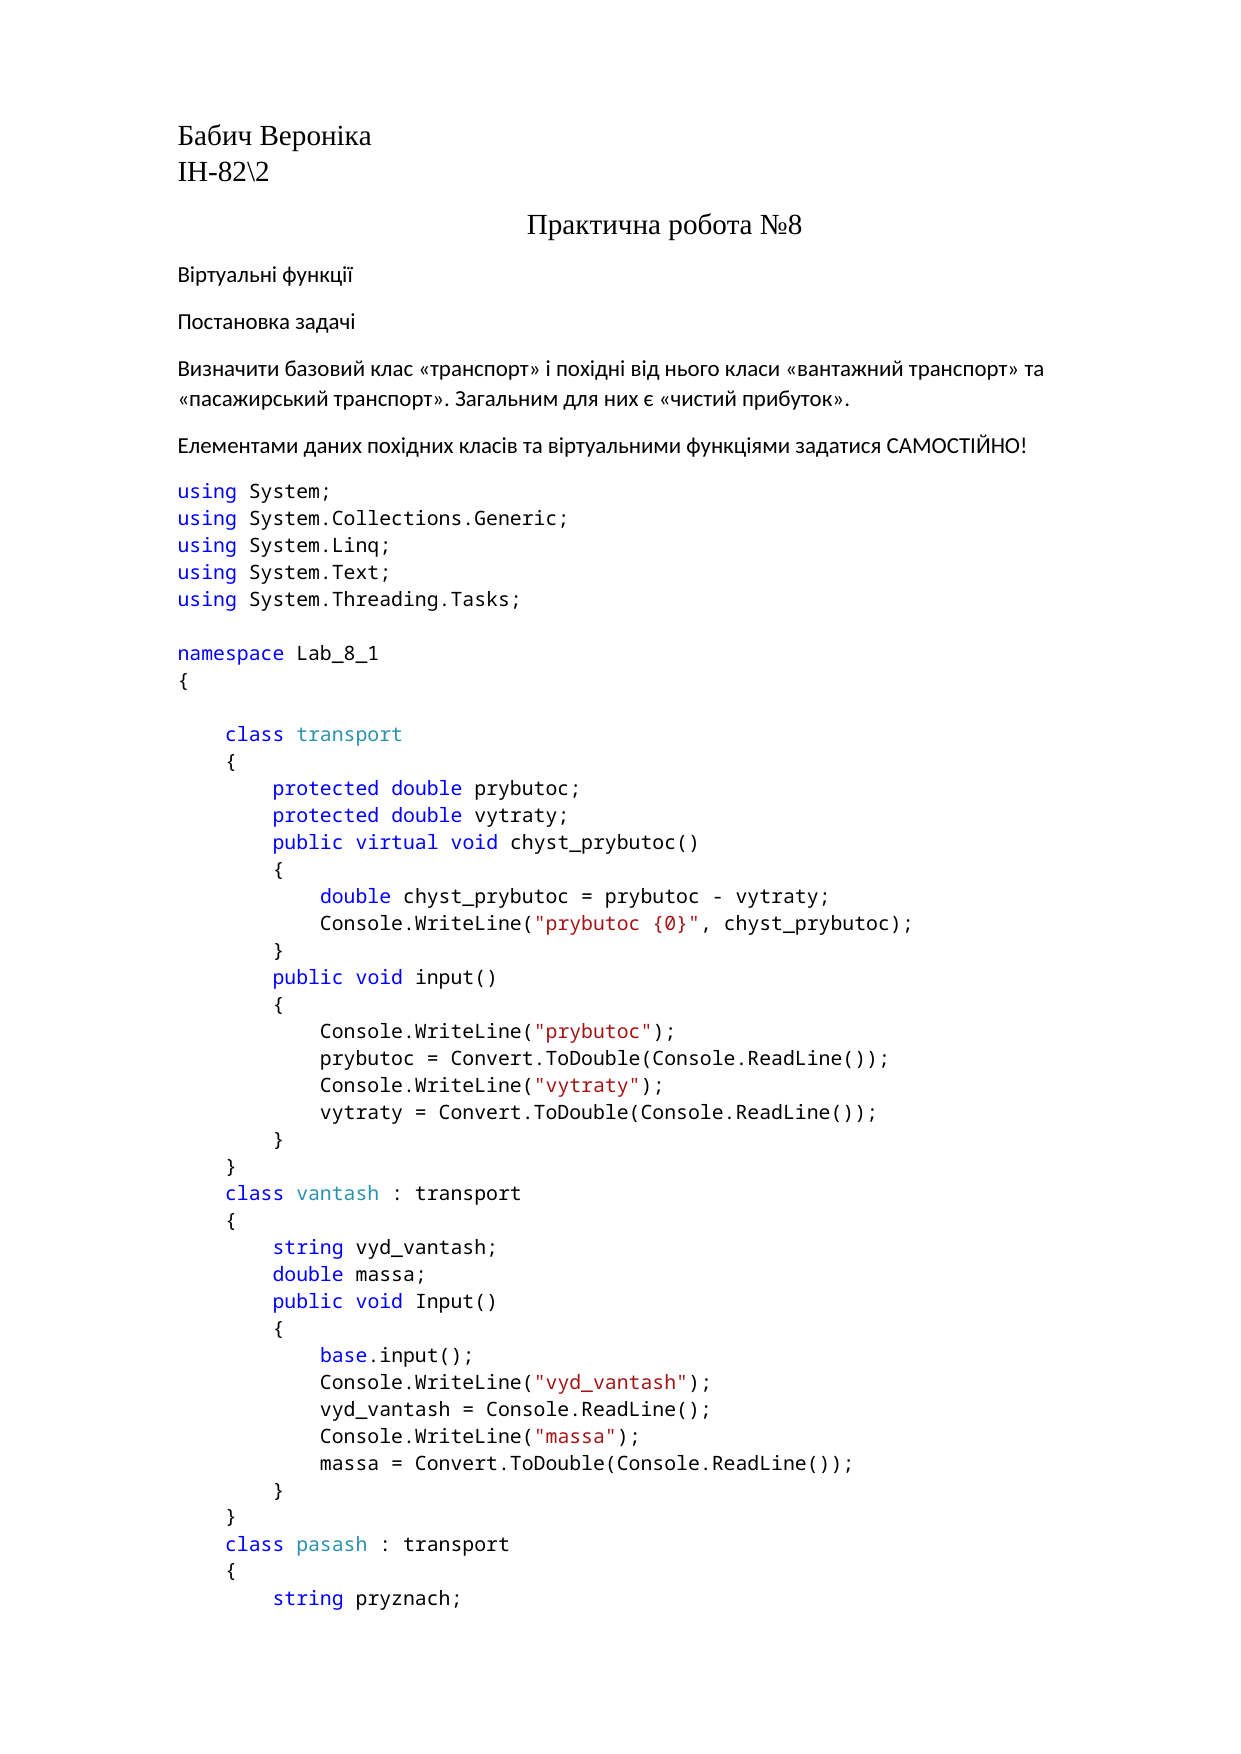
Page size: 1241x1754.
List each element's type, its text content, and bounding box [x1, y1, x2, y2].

text Бабич Вероніка ІН-82\2 [177, 118, 1152, 188]
text { [177, 855, 1152, 882]
text Практична робота №8 [177, 207, 1152, 241]
text Console.WriteLine("prybutoc"); [177, 1017, 1152, 1044]
text double massa; [177, 1260, 1152, 1287]
text vyd_vantash = Console.ReadLine(); [177, 1395, 1152, 1422]
text public void Input() [177, 1287, 1152, 1314]
text Елементами даних похідних класів та віртуальними функціями задатися САМОСТІЙНО! [177, 431, 1152, 459]
text double chyst_prybutoc = prybutoc - vytraty; [177, 882, 1152, 909]
text using System.Text; [177, 558, 1152, 586]
text namespace Lab_8_1 [177, 639, 1152, 666]
text using System.Collections.Generic; [177, 504, 1152, 532]
text { [177, 666, 1152, 693]
text } [177, 1152, 1152, 1179]
text class transport [177, 720, 1152, 747]
text } [177, 1503, 1152, 1530]
text { [177, 990, 1152, 1017]
text class pasash : transport [177, 1530, 1152, 1557]
text } [177, 1125, 1152, 1152]
text prybutoc = Convert.ToDouble(Console.ReadLine()); [177, 1044, 1152, 1071]
text using System.Threading.Tasks; [177, 586, 1152, 612]
text string pryznach; [177, 1584, 1152, 1611]
text Console.WriteLine("vytraty"); [177, 1071, 1152, 1098]
text public void input() [177, 963, 1152, 990]
text class vantash : transport [177, 1179, 1152, 1206]
text vytraty = Convert.ToDouble(Console.ReadLine()); [177, 1098, 1152, 1125]
text Console.WriteLine("vyd_vantash"); [177, 1368, 1152, 1395]
text { [177, 1557, 1152, 1584]
text } [177, 1476, 1152, 1503]
text Console.WriteLine("prybutoc {0}", chyst_prybutoc); [177, 909, 1152, 936]
text using System.Linq; [177, 532, 1152, 558]
text { [177, 747, 1152, 774]
text } [177, 936, 1152, 963]
text using System; [177, 478, 1152, 504]
text protected double vytraty; [177, 801, 1152, 828]
text { [177, 1206, 1152, 1233]
text Віртуальні функції [177, 260, 1152, 288]
text string vyd_vantash; [177, 1233, 1152, 1260]
text protected double prybutoc; [177, 774, 1152, 801]
text { [177, 1314, 1152, 1341]
text Console.WriteLine("massa"); [177, 1422, 1152, 1449]
text massa = Convert.ToDouble(Console.ReadLine()); [177, 1449, 1152, 1476]
text Постановка задачі [177, 307, 1152, 335]
text public virtual void chyst_prybutoc() [177, 828, 1152, 855]
text base.input(); [177, 1341, 1152, 1368]
text Визначити базовий клас «транспорт» і похідні від нього класи «вантажний транспорт» та «пасажирський транспорт». Загальним для них є «чистий прибуток». [177, 354, 1152, 412]
